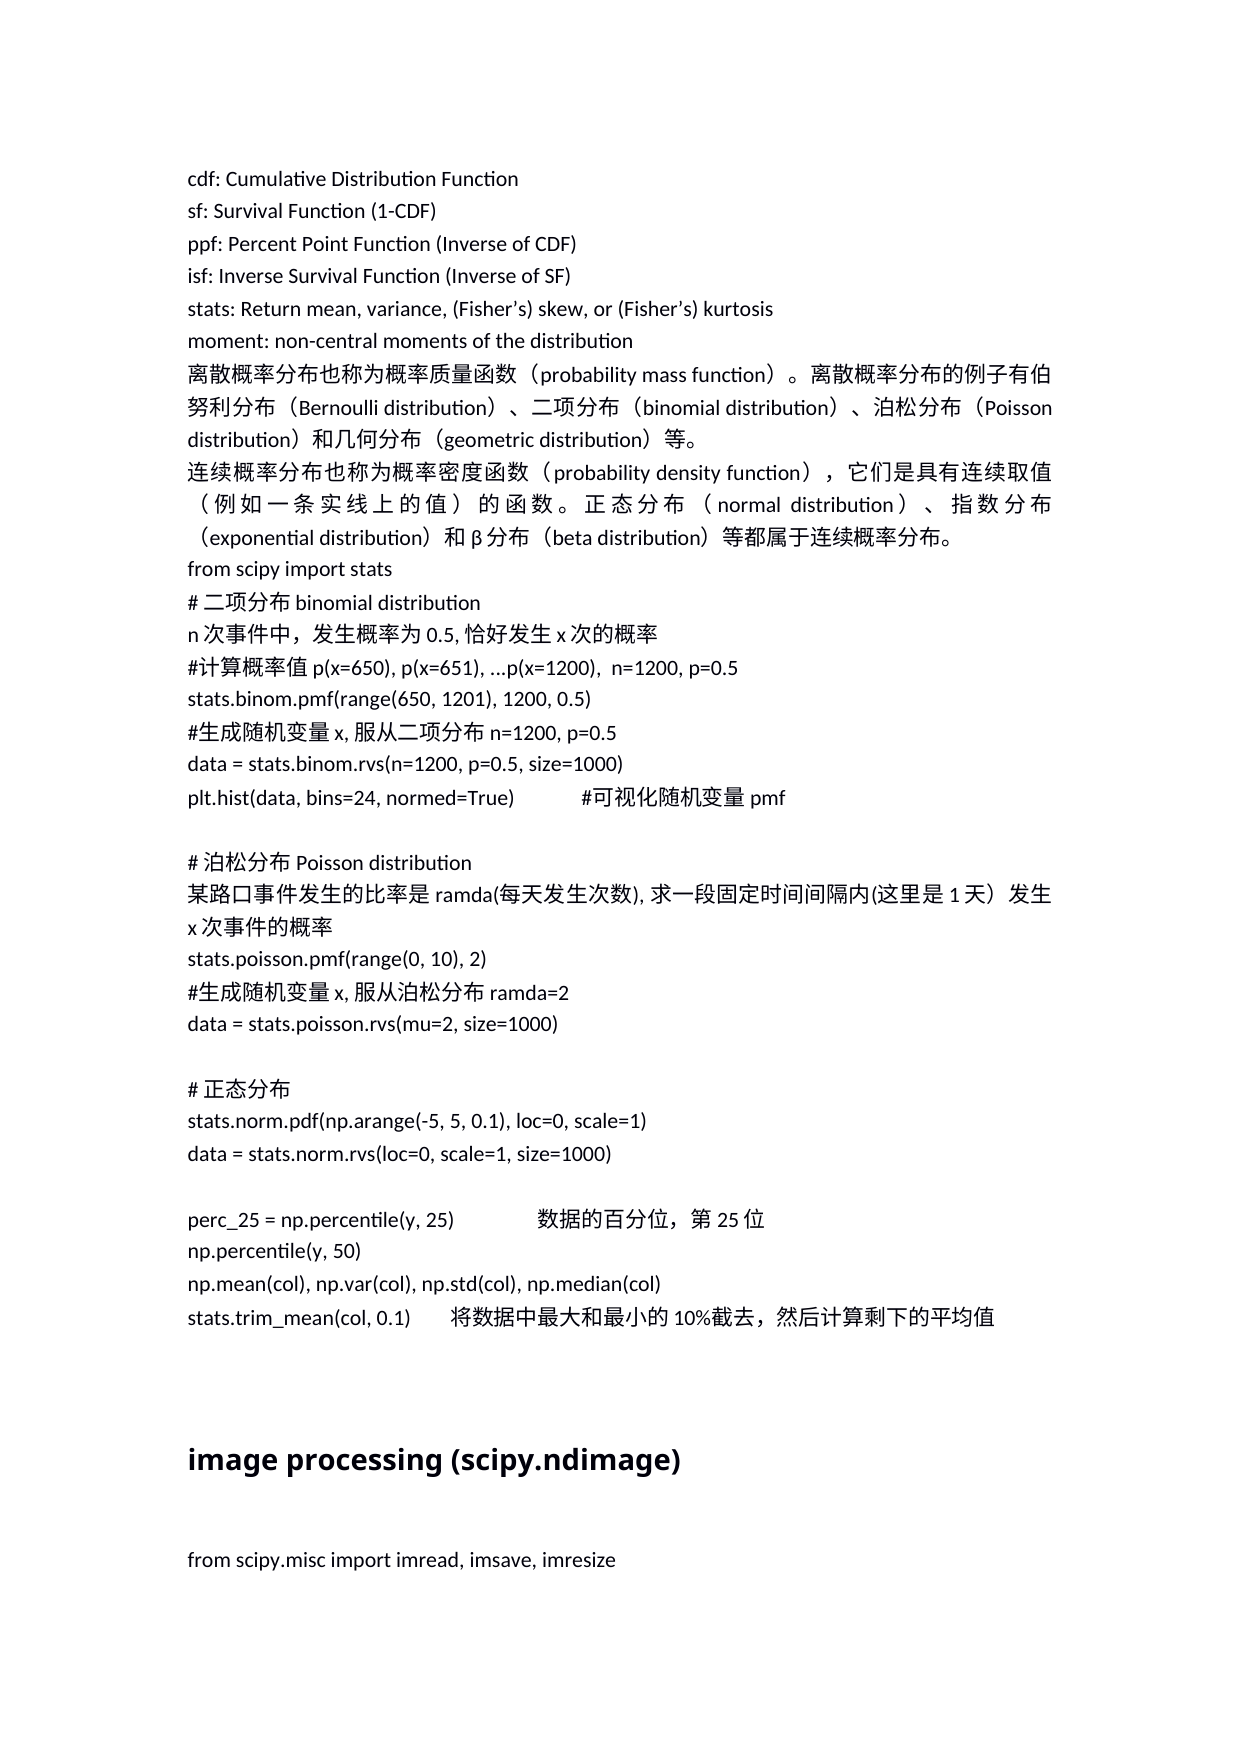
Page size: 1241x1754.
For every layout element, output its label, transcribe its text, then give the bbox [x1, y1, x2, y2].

text stats.trim_mean(col, 0.1) 将数据中最大和最小的10%截去，然后计算剩下的平均值 [187, 1299, 1053, 1332]
text 离散概率分布也称为概率质量函数（probability mass function）。离散概率分布的例子有伯努利分布（Bernoulli distribution）、二项分布（binomial distribution）、泊松分布（Poisson distribution）和几何分布（geometric distribution）等。 [187, 357, 1053, 454]
text 某路口事件发生的比率是ramda(每天发生次数), 求一段固定时间间隔内(这里是1天）发生x次事件的概率 [187, 877, 1053, 942]
text moment: non-central moments of the distribution [187, 324, 1053, 357]
text stats.norm.pdf(np.arange(-5, 5, 0.1), loc=0, scale=1) [187, 1104, 1053, 1137]
text # 正态分布 [187, 1072, 1053, 1104]
text perc_25 = np.percentile(y, 25) 数据的百分位，第25位 [187, 1202, 1053, 1234]
text from scipy import stats [187, 552, 1053, 584]
text np.percentile(y, 50) [187, 1234, 1053, 1267]
text cdf: Cumulative Distribution Function [187, 162, 1053, 194]
text data = stats.norm.rvs(loc=0, scale=1, size=1000) [187, 1137, 1053, 1169]
text #生成随机变量x, 服从泊松分布ramda=2 [187, 974, 1053, 1007]
text data = stats.binom.rvs(n=1200, p=0.5, size=1000) [187, 747, 1053, 779]
text #计算概率值p(x=650), p(x=651), ...p(x=1200), n=1200, p=0.5 [187, 649, 1053, 682]
text #生成随机变量x, 服从二项分布n=1200, p=0.5 [187, 714, 1053, 747]
text data = stats.poisson.rvs(mu=2, size=1000) [187, 1007, 1053, 1039]
text isf: Inverse Survival Function (Inverse of SF) [187, 259, 1053, 292]
text from scipy.misc import imread, imsave, imresize [187, 1543, 1053, 1576]
text # 二项分布binomial distribution [187, 584, 1053, 617]
text ppf: Percent Point Function (Inverse of CDF) [187, 227, 1053, 259]
text stats.poisson.pmf(range(0, 10), 2) [187, 942, 1053, 974]
subtitle image processing (scipy.ndimage) [187, 1426, 1053, 1491]
text 连续概率分布也称为概率密度函数（probability density function），它们是具有连续取值（例如一条实线上的值）的函数。正态分布（normal distribution）、指数分布（exponential distribution）和β分布（beta distribution）等都属于连续概率分布。 [187, 454, 1053, 552]
text stats: Return mean, variance, (Fisher’s) skew, or (Fisher’s) kurtosis [187, 292, 1053, 324]
text n次事件中，发生概率为0.5, 恰好发生x次的概率 [187, 617, 1053, 649]
text np.mean(col), np.var(col), np.std(col), np.median(col) [187, 1267, 1053, 1299]
text plt.hist(data, bins=24, normed=True) #可视化随机变量pmf [187, 779, 1053, 812]
text # 泊松分布 Poisson distribution [187, 844, 1053, 877]
text sf: Survival Function (1-CDF) [187, 194, 1053, 227]
text stats.binom.pmf(range(650, 1201), 1200, 0.5) [187, 682, 1053, 714]
